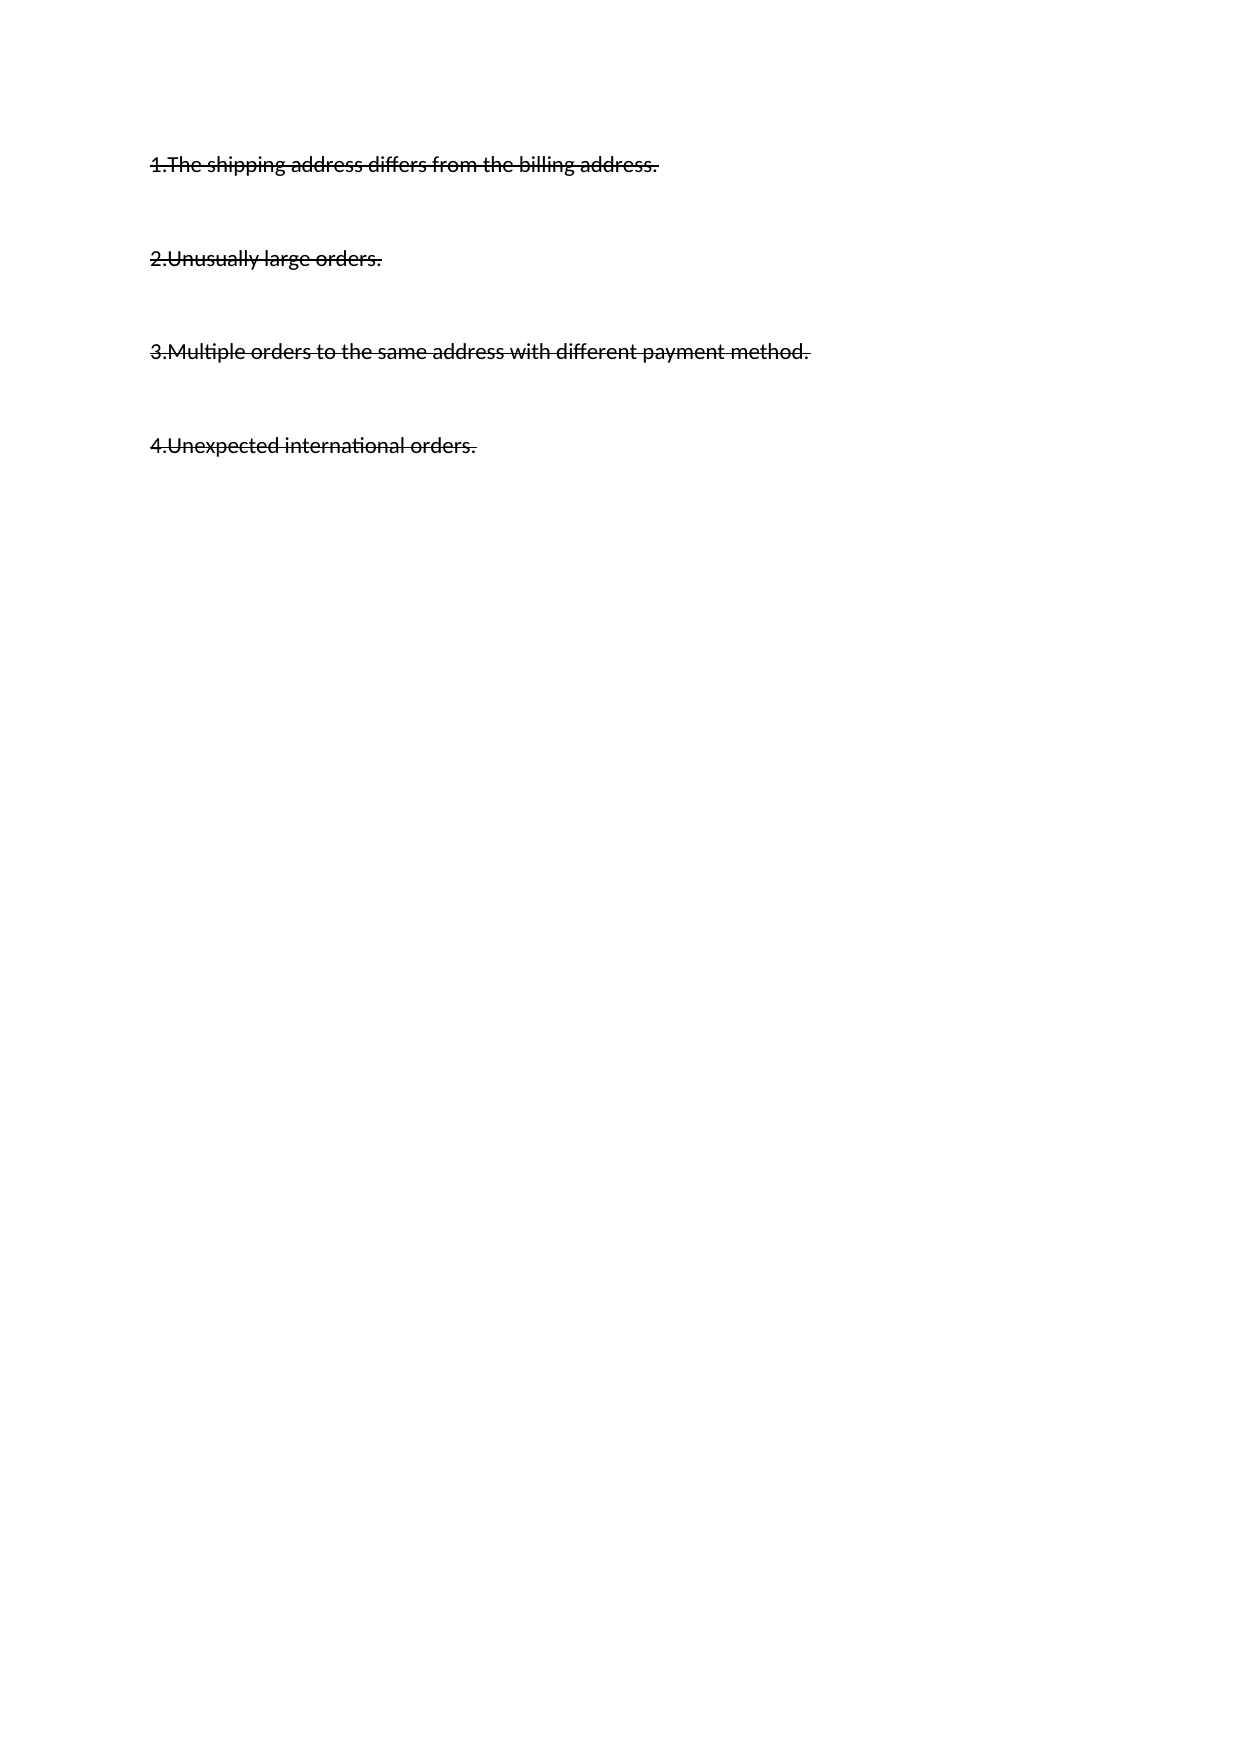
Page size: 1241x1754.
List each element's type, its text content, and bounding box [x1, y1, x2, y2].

text 1.The shipping address differs from the billing address. [150, 150, 1090, 178]
text 2.Unusually large orders. [150, 244, 1090, 272]
text 3.Multiple orders to the same address with different payment method. [150, 337, 1090, 366]
text 4.Unexpected international orders. [150, 431, 1090, 459]
